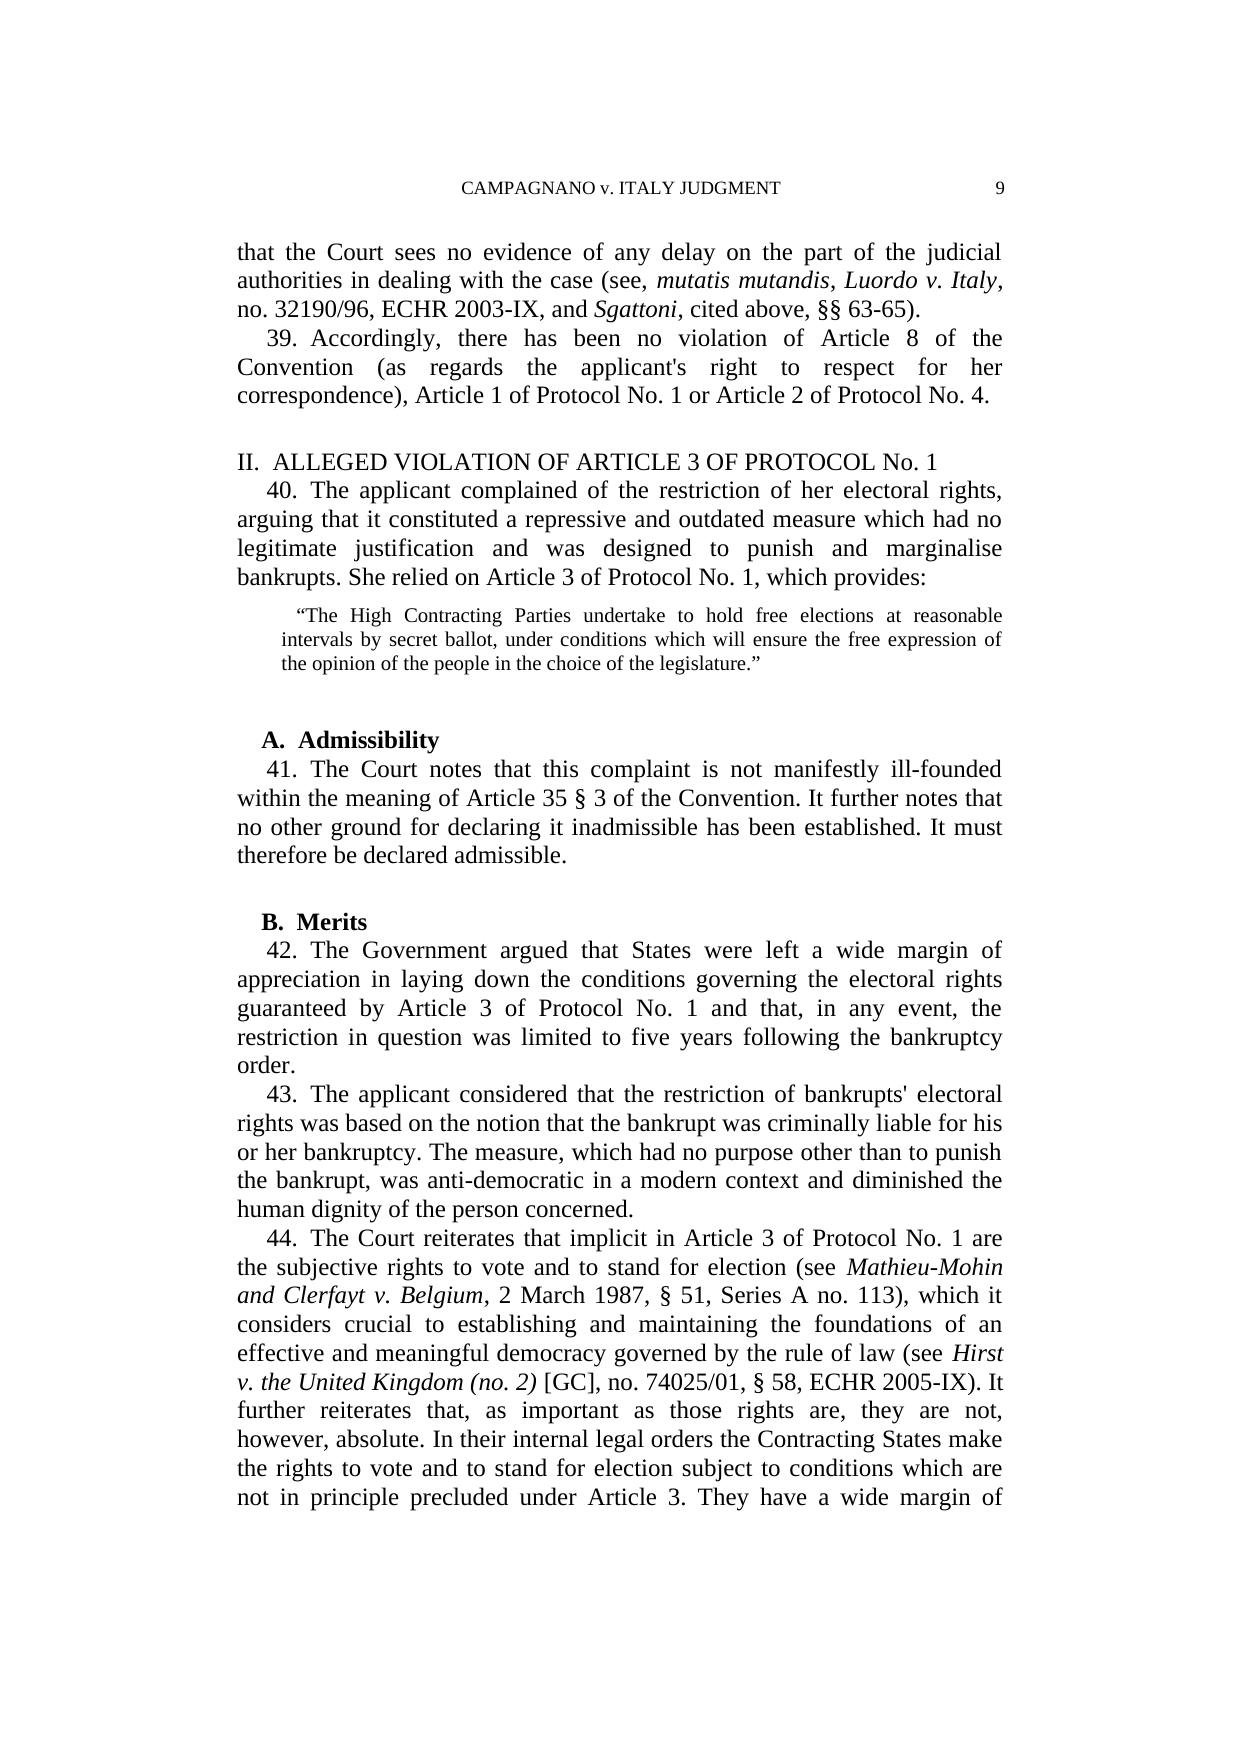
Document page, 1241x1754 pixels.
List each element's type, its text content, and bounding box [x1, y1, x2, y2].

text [237, 237, 1003, 323]
text 41. The Court notes that this complaint is not manifestly ill-founded within the meaning of Article 35 § 3 of the Convention. It further notes that no other ground for declaring it inadmissible has been established. It must therefore be declared admissible. [237, 754, 1003, 869]
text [237, 1223, 1003, 1510]
text 43. The applicant considered that the restriction of bankrupts' electoral rights was based on the notion that the bankrupt was criminally liable for his or her bankruptcy. The measure, which had no purpose other than to punish the bankrupt, was anti-democratic in a modern context and diminished the human dignity of the person concerned. [237, 1079, 1003, 1223]
text 42. The Government argued that States were left a wide margin of appreciation in laying down the conditions governing the electoral rights guaranteed by Article 3 of Protocol No. 1 and that, in any event, the restriction in question was limited to five years following the bankruptcy order. [237, 935, 1003, 1079]
text 40. The applicant complained of the restriction of her electoral rights, arguing that it constituted a repressive and outdated measure which had no legitimate justification and was designed to punish and marginalise bankrupts. She relied on Article 3 of Protocol No. 1, which provides: [237, 476, 1003, 591]
text II. ALLEGED VIOLATION OF ARTICLE 3 OF PROTOCOL No. 1 [237, 447, 1003, 476]
text “The High Contracting Parties undertake to hold free elections at reasonable intervals by secret ballot, under conditions which will ensure the free expression of the opinion of the people in the choice of the legislature.” [281, 603, 1003, 675]
text B. Merits [261, 907, 1003, 935]
text 39. Accordingly, there has been no violation of Article 8 of the Convention (as regards the applicant's right to respect for her correspondence), Article 1 of Protocol No. 1 or Article 2 of Protocol No. 4. [237, 323, 1003, 409]
text A. Admissibility [261, 725, 1003, 754]
